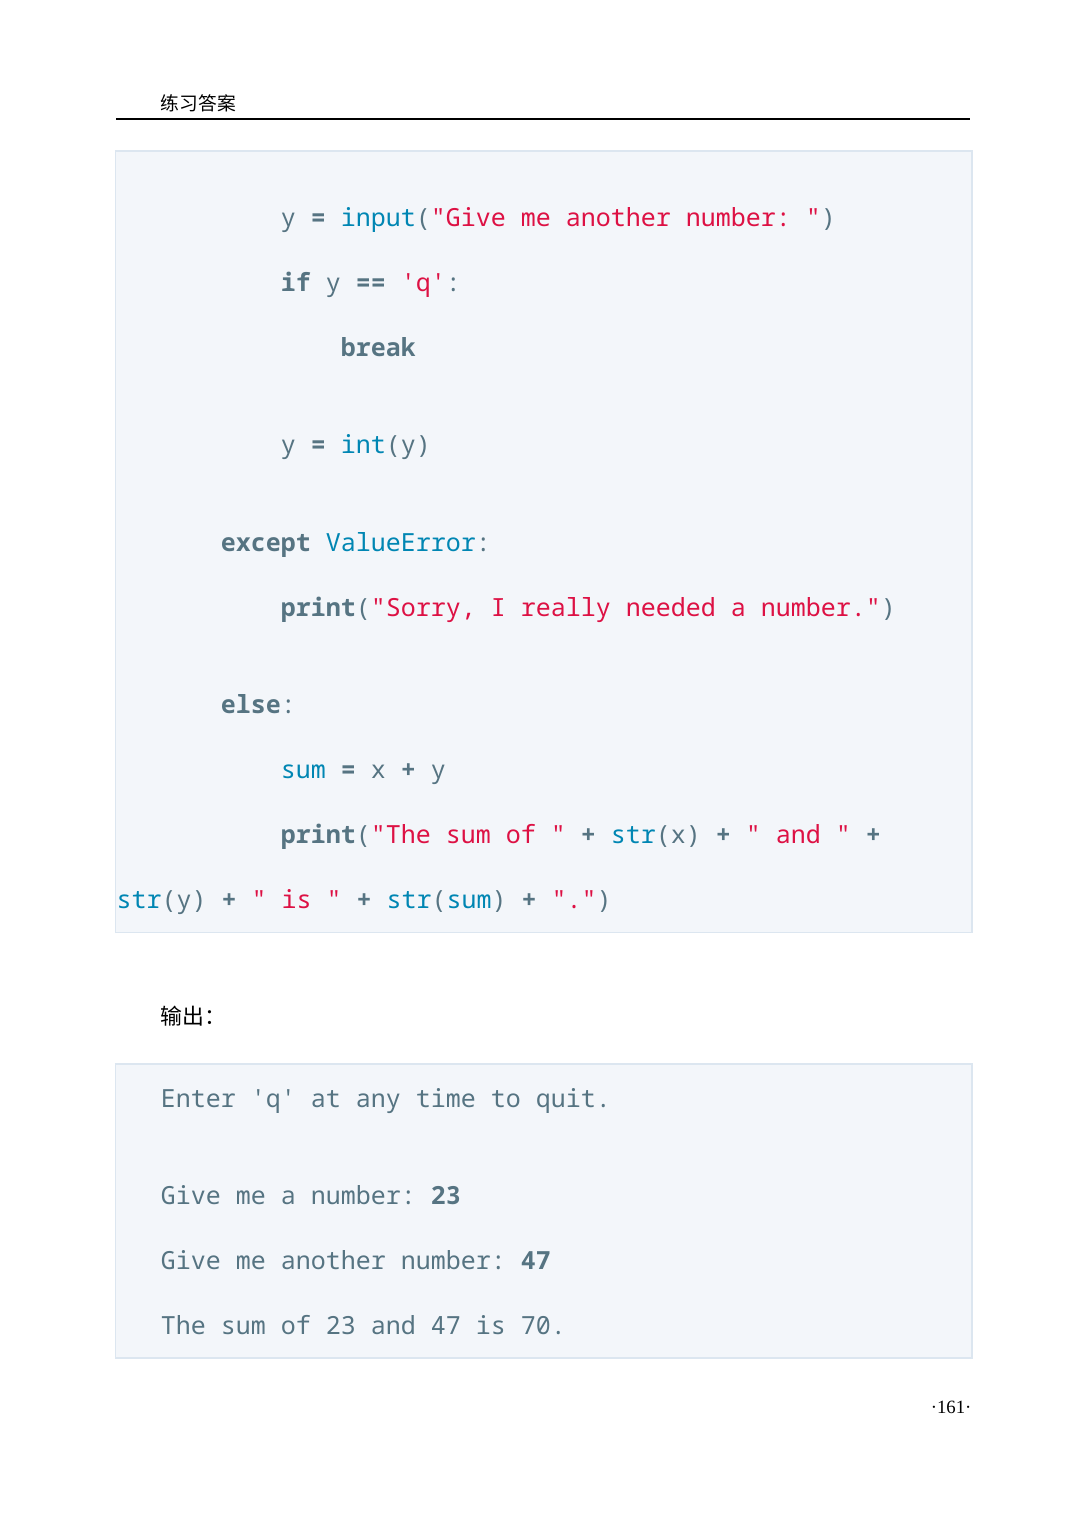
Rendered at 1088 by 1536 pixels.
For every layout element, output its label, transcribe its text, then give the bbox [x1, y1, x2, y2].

text break [116, 314, 971, 379]
text else: [116, 672, 971, 737]
text y = int(y) [116, 412, 971, 477]
text The sum of 23 and 47 is 70. [116, 1291, 971, 1357]
text Give me another number: 47 [116, 1227, 971, 1291]
text if y == 'q': [116, 249, 971, 314]
text y = input("Give me another number: ") [116, 184, 971, 249]
text except ValueError: [116, 509, 971, 574]
text Enter 'q' at any time to quit. [116, 1065, 971, 1130]
text 输出： [116, 998, 971, 1031]
text sum = x + y [116, 737, 971, 800]
text print("Sorry, I really needed a number.") [116, 574, 971, 639]
text print("The sum of " + str(x) + " and " + str(y) + " is " + str(sum) + ".") [116, 800, 971, 932]
text Give me a number: 23 [116, 1162, 971, 1227]
